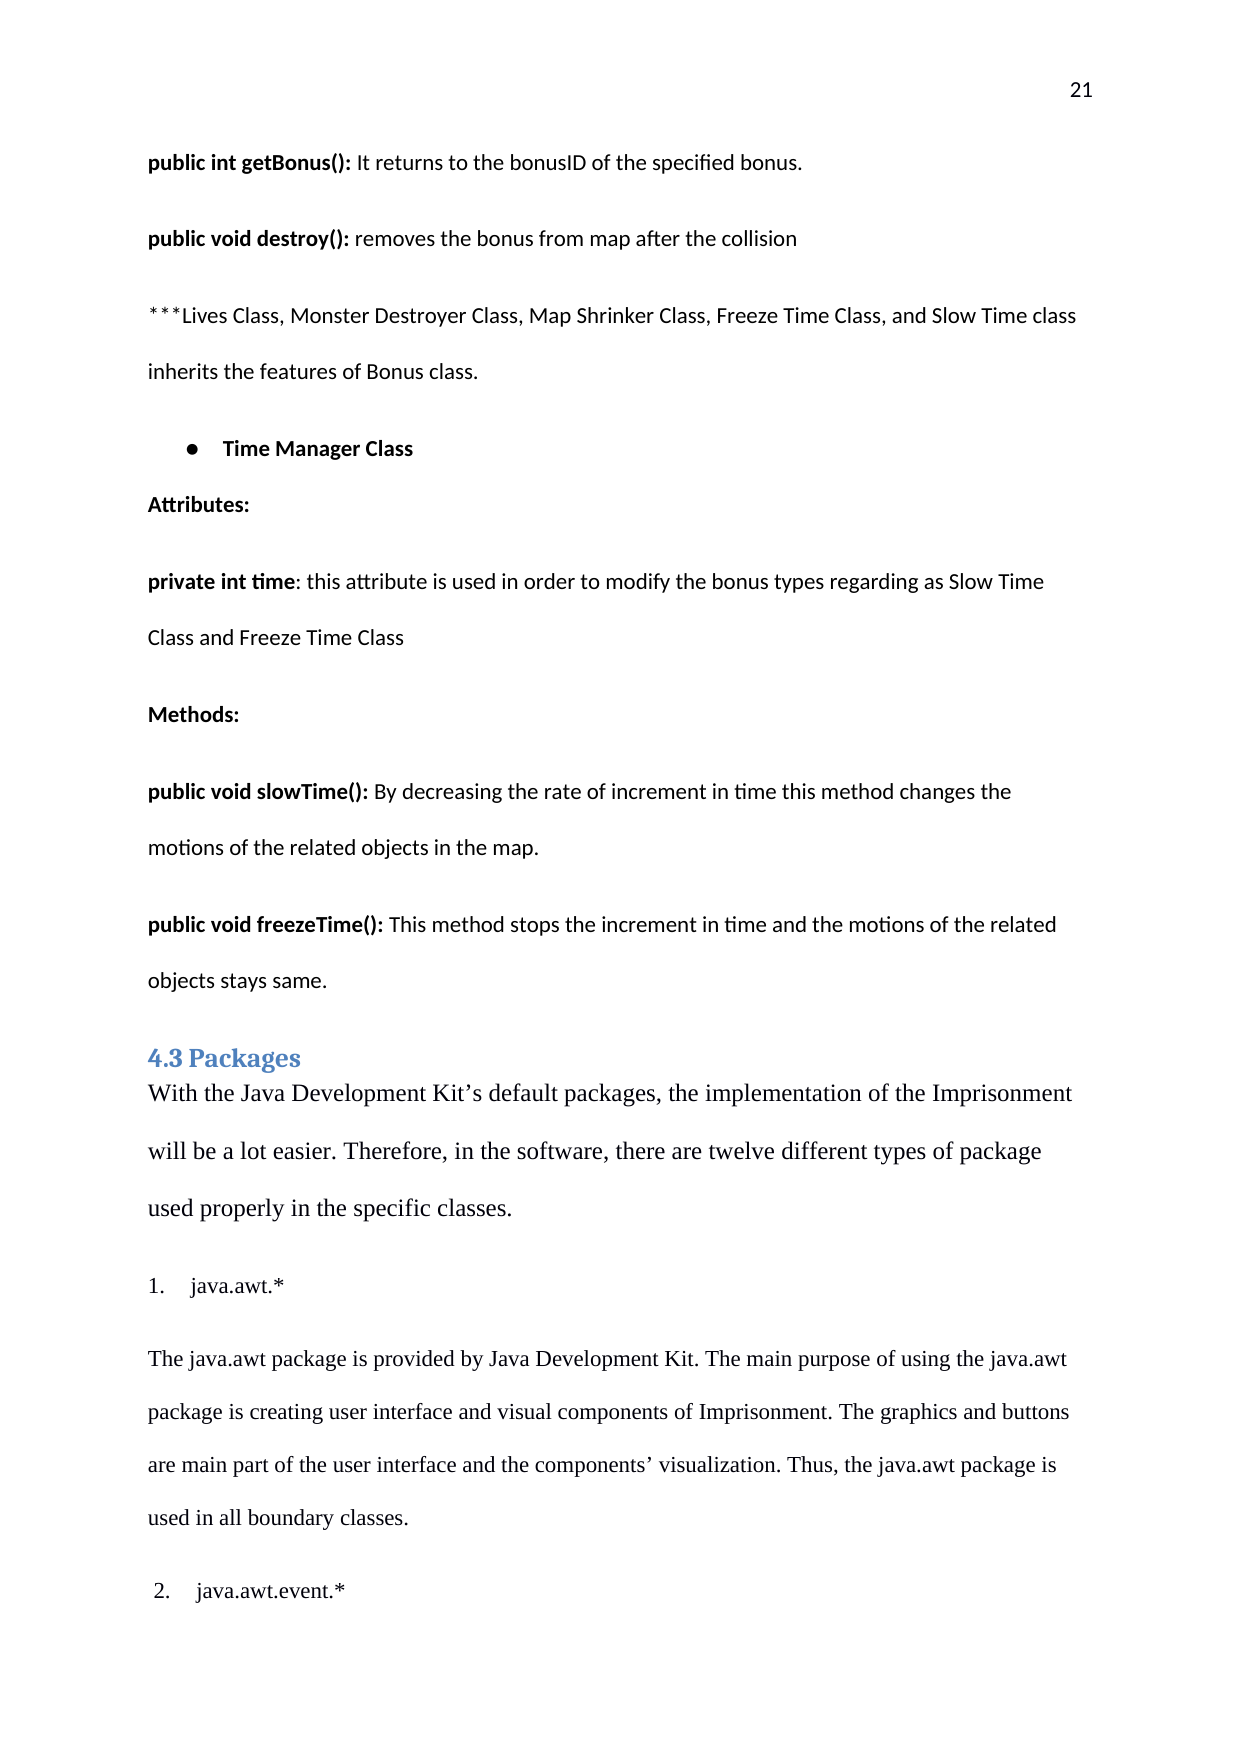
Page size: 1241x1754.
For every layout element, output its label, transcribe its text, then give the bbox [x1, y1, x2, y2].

text 1. java.awt.* [148, 1272, 1093, 1298]
text Attributes: [148, 490, 1093, 518]
text 2. java.awt.event.* [148, 1577, 1093, 1603]
text Methods: [148, 700, 1093, 728]
text private int time: this attribute is used in order to modify the bonus types regarding as Slow Time Class and Freeze Time Class [148, 567, 1093, 651]
text public void freezeTime(): This method stops the increment in time and the motions of the related objects stays same. [148, 910, 1093, 994]
text The java.awt package is provided by Java Development Kit. The main purpose of using the java.awt package is creating user interface and visual components of Imprisonment. The graphics and buttons are main part of the user interface and the components’ visualization. Thus, the java.awt package is used in all boundary classes. [148, 1345, 1093, 1530]
text ***Lives Class, Monster Destroyer Class, Map Shrinker Class, Freeze Time Class, and Slow Time class inherits the features of Bonus class. [148, 301, 1093, 385]
subtitle 4.3 Packages [148, 1043, 1093, 1074]
text public int getBonus(): It returns to the bonusID of the specified bonus. [148, 148, 1093, 176]
text public void destroy(): removes the bonus from map after the collision [148, 224, 1093, 252]
list Time Manager Class [185, 434, 1093, 462]
text With the Java Development Kit’s default packages, the implementation of the Imprisonment will be a lot easier. Therefore, in the software, there are twelve different types of package used properly in the specific classes. [148, 1078, 1093, 1222]
text public void slowTime(): By decreasing the rate of increment in time this method changes the motions of the related objects in the map. [148, 777, 1093, 861]
